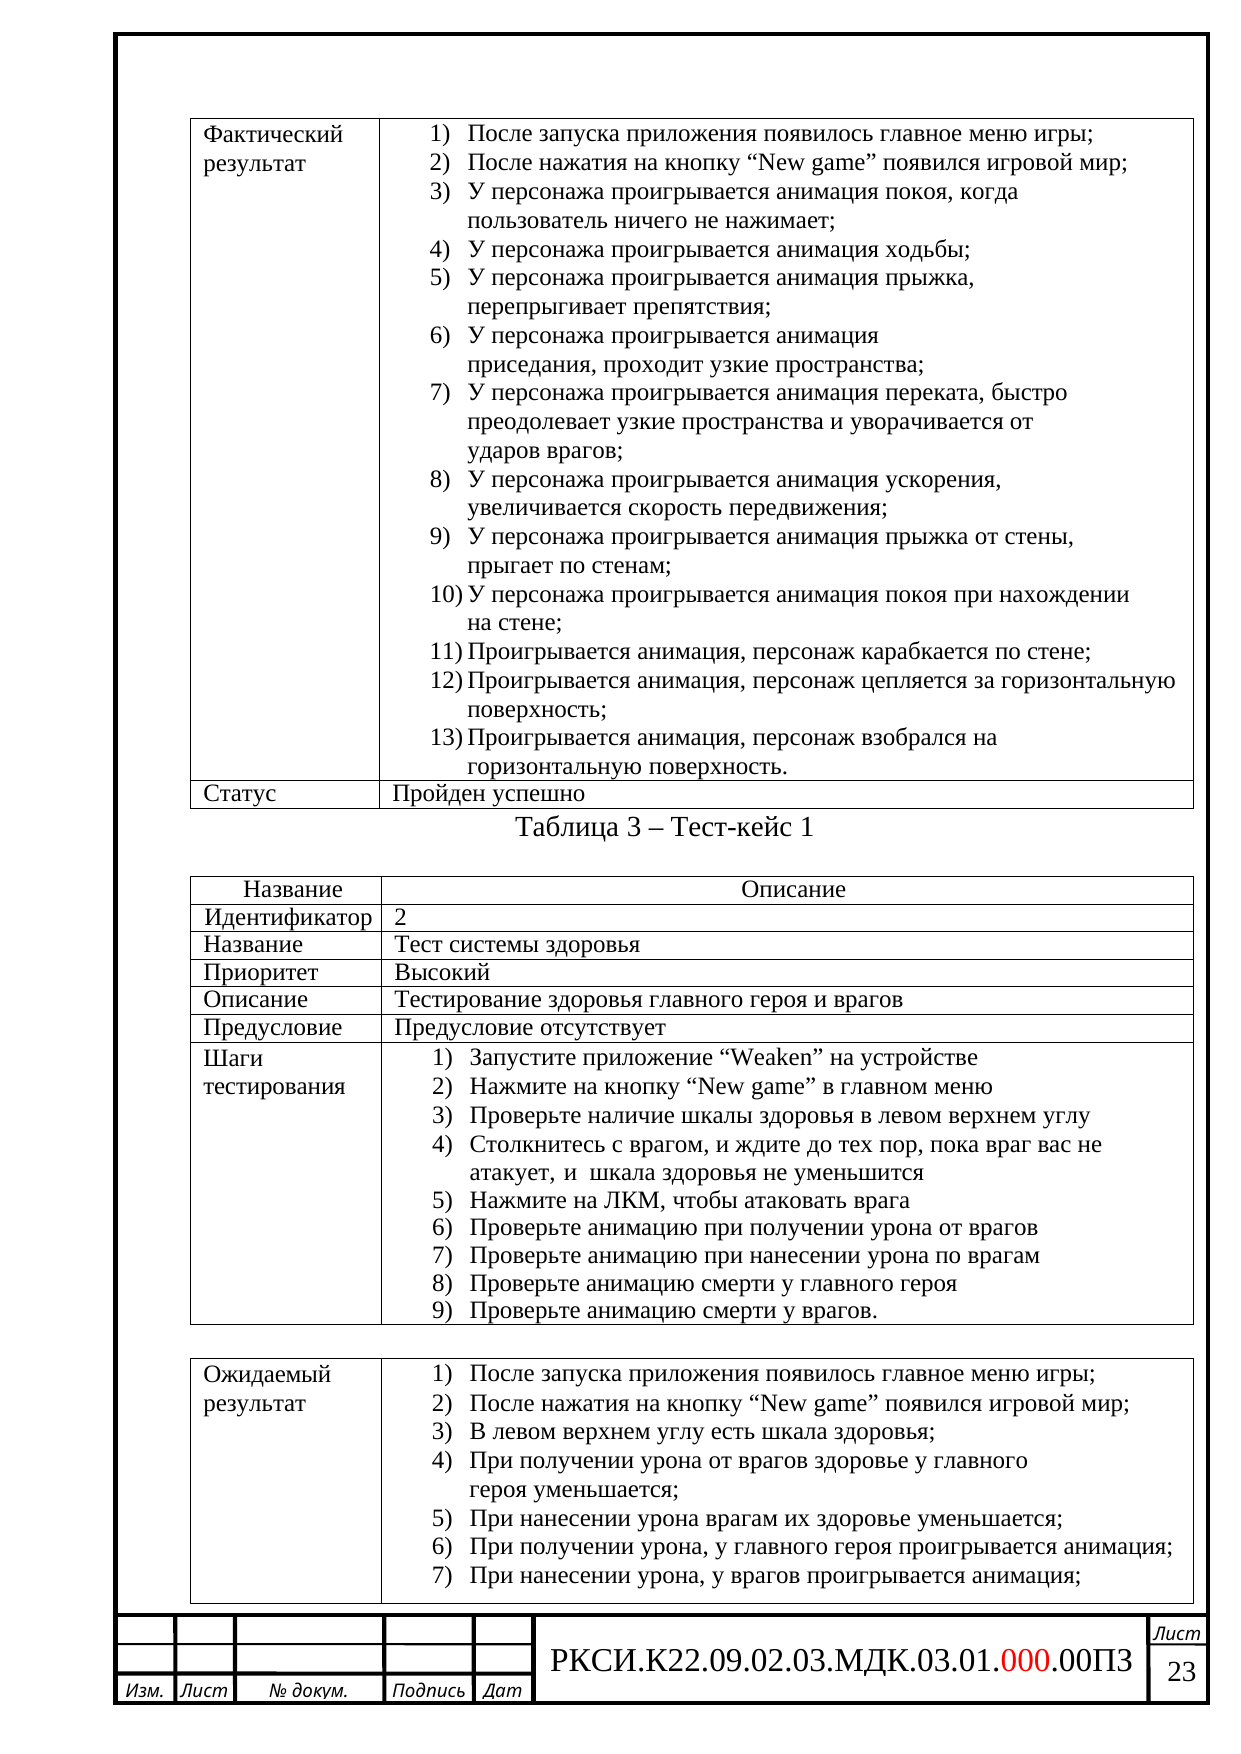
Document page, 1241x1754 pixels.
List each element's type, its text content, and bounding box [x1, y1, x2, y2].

table_cell Идентификатор [191, 905, 381, 931]
table_cell Запустите приложение “Weaken” на устройстве Нажмите на кнопку “New game” в главном меню Проверьте наличие шкалы здоровья в левом верхнем углу Столкнитесь с врагом, и ждите до тех пор, пока враг вас не атакует, и шкала здоровья не уменьшится Нажмите на ЛКМ, чтобы атаковать врага Проверьте анимацию при получении урона от врагов Проверьте анимацию при нанесении урона по врагам Проверьте анимацию смерти у главного героя Проверьте анимацию смерти у врагов. [382, 1043, 1193, 1324]
text Таблица 3 – Тест-кейс 1 [177, 809, 1152, 842]
table_cell Описание [191, 987, 381, 1014]
table_cell Предусловие отсутствует [382, 1015, 1193, 1042]
table_cell 2 [382, 905, 1193, 931]
table_cell Приоритет [191, 960, 381, 986]
table_header Название [191, 877, 381, 903]
table_cell Предусловие [191, 1015, 381, 1042]
table_cell Шаги тестирования [191, 1043, 381, 1324]
table_header Ожидаемый результат [191, 1359, 381, 1603]
table_cell Высокий [382, 960, 1193, 986]
table_cell Пройден успешно [380, 781, 1193, 808]
table_cell Тест системы здоровья [382, 932, 1193, 959]
table_header После запуска приложения появилось главное меню игры; После нажатия на кнопку “New game” появился игровой мир; У персонажа проигрывается анимация покоя, когда пользователь ничего не нажимает; У персонажа проигрывается анимация ходьбы; У персонажа проигрывается анимация прыжка, перепрыгивает препятствия; У персонажа проигрывается анимация приседания, проходит узкие пространства; У персонажа проигрывается анимация переката, быстро преодолевает узкие пространства и уворачивается от ударов врагов; У персонажа проигрывается анимация ускорения, увеличивается скорость передвижения; У персонажа проигрывается анимация прыжка от стены, прыгает по стенам; У персонажа проигрывается анимация покоя при нахождении на стене; Проигрывается анимация, персонаж карабкается по стене; Проигрывается анимация, персонаж цепляется за горизонтальную поверхность; Проигрывается анимация, персонаж взобрался на горизонтальную поверхность. [380, 119, 1193, 780]
table_cell Тестирование здоровья главного героя и врагов [382, 987, 1193, 1014]
table_header Описание [382, 877, 1193, 903]
table_header Фактический результат [191, 119, 379, 780]
table_cell Статус [191, 781, 379, 808]
table_cell Название [191, 932, 381, 959]
